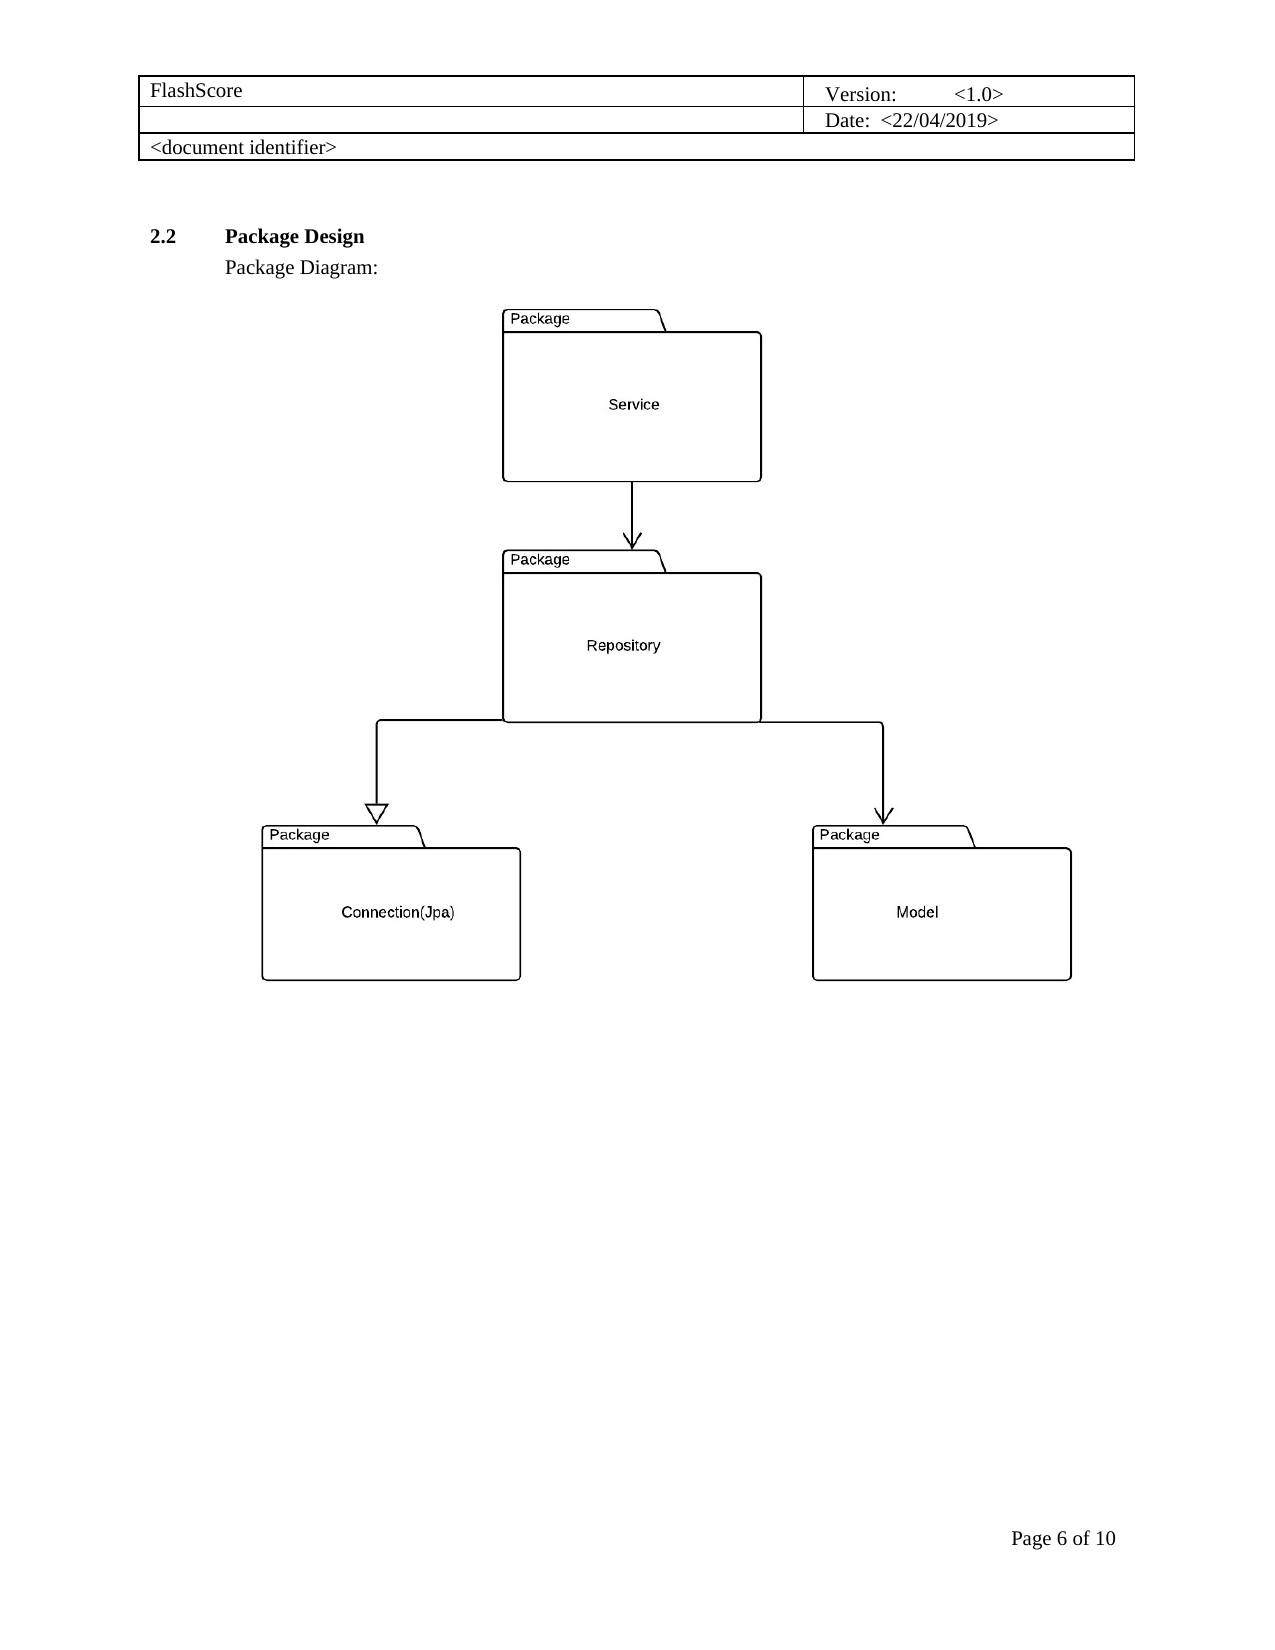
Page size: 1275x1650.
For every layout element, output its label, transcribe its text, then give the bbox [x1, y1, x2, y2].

text Package Diagram: [225, 254, 1125, 279]
picture [225, 279, 1200, 992]
subtitle Package Design [150, 223, 1125, 248]
